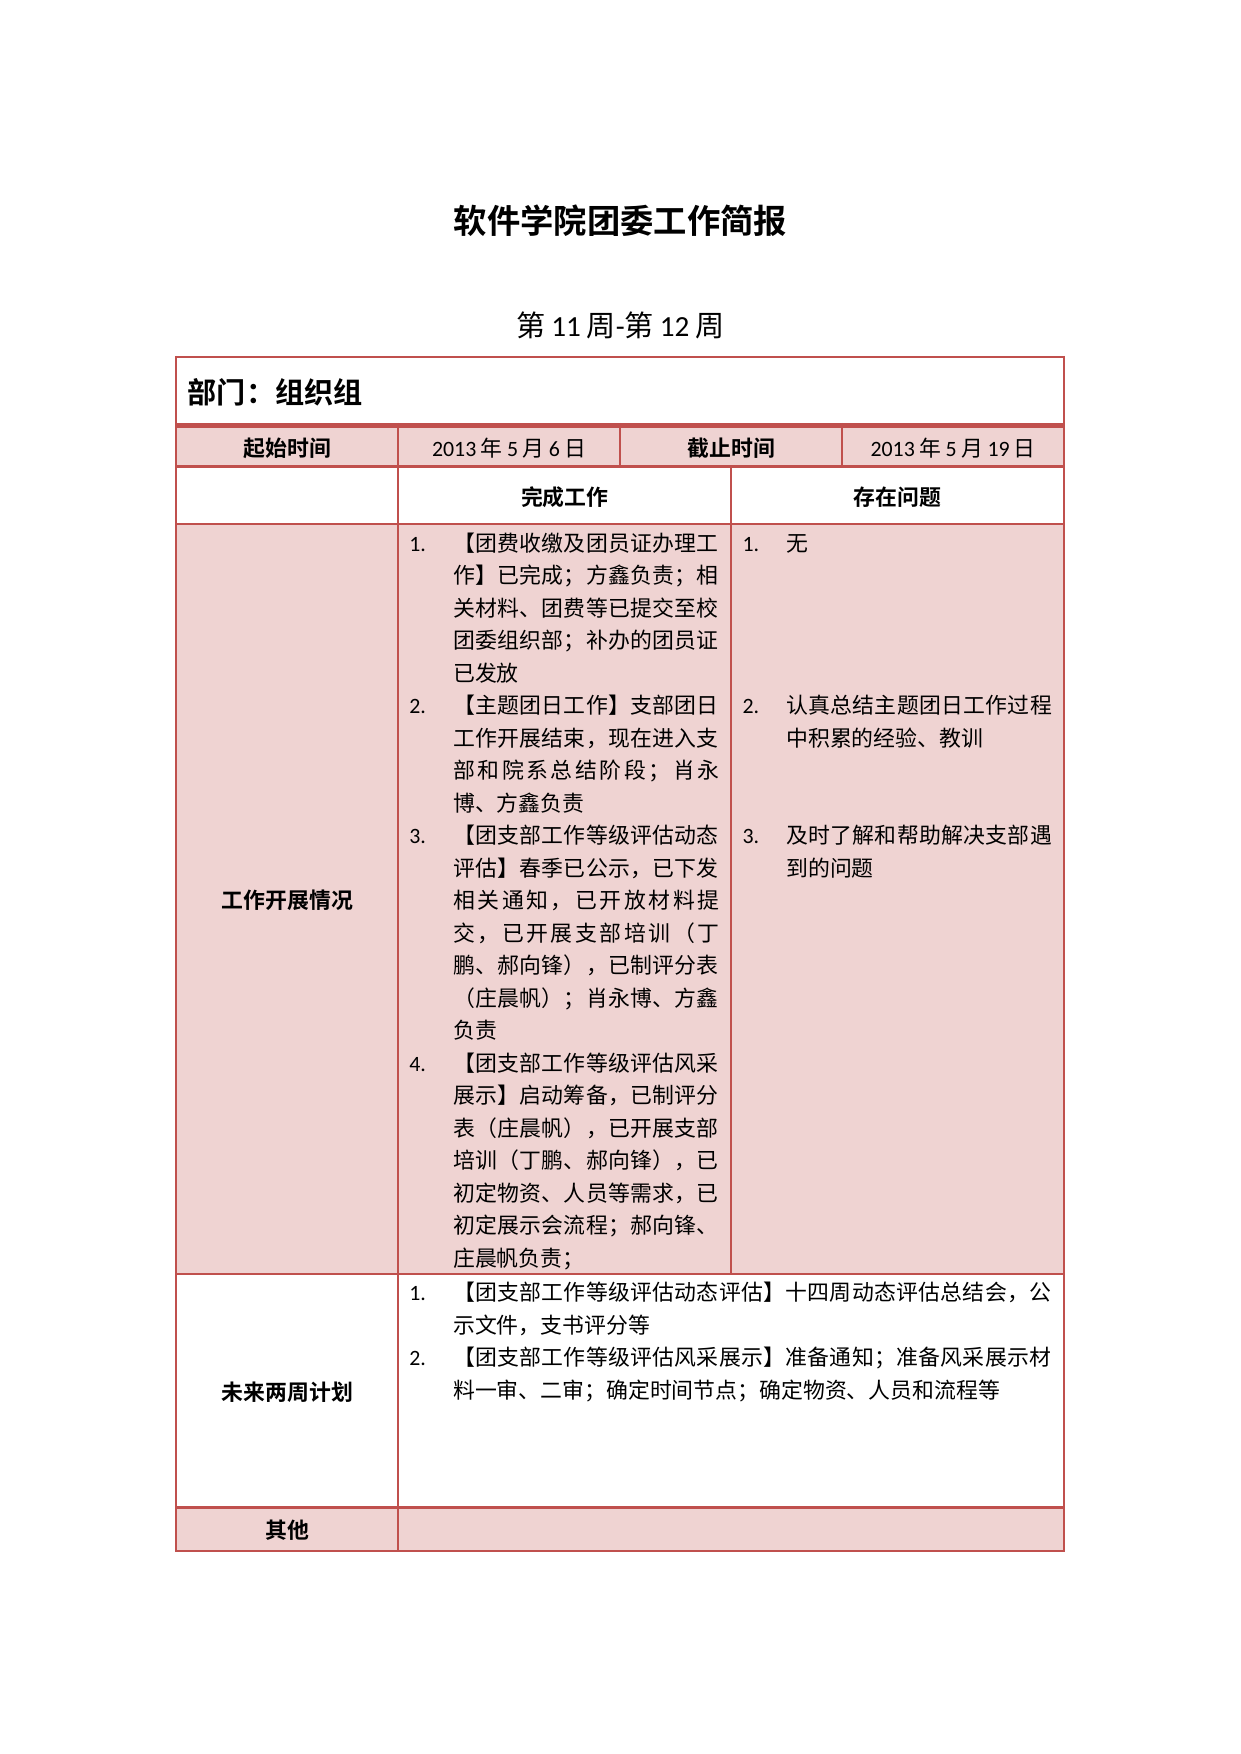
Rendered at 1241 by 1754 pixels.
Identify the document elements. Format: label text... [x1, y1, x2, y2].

table_cell 【团费收缴及团员证办理工作】已完成；方鑫负责；相关材料、团费等已提交至校团委组织部；补办的团员证已发放 【主题团日工作】支部团日工作开展结束，现在进入支部和院系总结阶段；肖永博、方鑫负责 【团支部工作等级评估动态评估】春季已公示，已下发相关通知，已开放材料提交，已开展支部培训（丁鹏、郝向锋），已制评分表（庄晨帆）；肖永博、方鑫负责 【团支部工作等级评估风采展示】启动筹备，已制评分表（庄晨帆），已开展支部培训（丁鹏、郝向锋），已初定物资、人员等需求，已初定展示会流程；郝向锋、庄晨帆负责； [399, 525, 730, 1273]
table_cell 2013年5月6日 [399, 428, 619, 465]
title 软件学院团委工作简报 [187, 187, 1053, 252]
table_cell 完成工作 [399, 468, 730, 523]
table_cell 其他 [177, 1509, 397, 1550]
table_header 部门：组织组 [177, 358, 1063, 423]
table_cell 起始时间 [177, 428, 397, 465]
table_cell 存在问题 [732, 468, 1063, 523]
table_cell 工作开展情况 [177, 525, 397, 1273]
table_cell 截止时间 [621, 428, 841, 465]
table_cell [177, 468, 397, 523]
table_cell 未来两周计划 [177, 1275, 397, 1506]
table_cell [399, 1509, 1063, 1550]
table_cell 无 认真总结主题团日工作过程中积累的经验、教训 及时了解和帮助解决支部遇到的问题 [732, 525, 1063, 1273]
table_cell 2013年5月19日 [843, 428, 1063, 465]
table_cell 【团支部工作等级评估动态评估】十四周动态评估总结会，公示文件，支书评分等 【团支部工作等级评估风采展示】准备通知；准备风采展示材料一审、二审；确定时间节点；确定物资、人员和流程等 [399, 1275, 1063, 1506]
text 第11周-第12周 [187, 291, 1053, 356]
